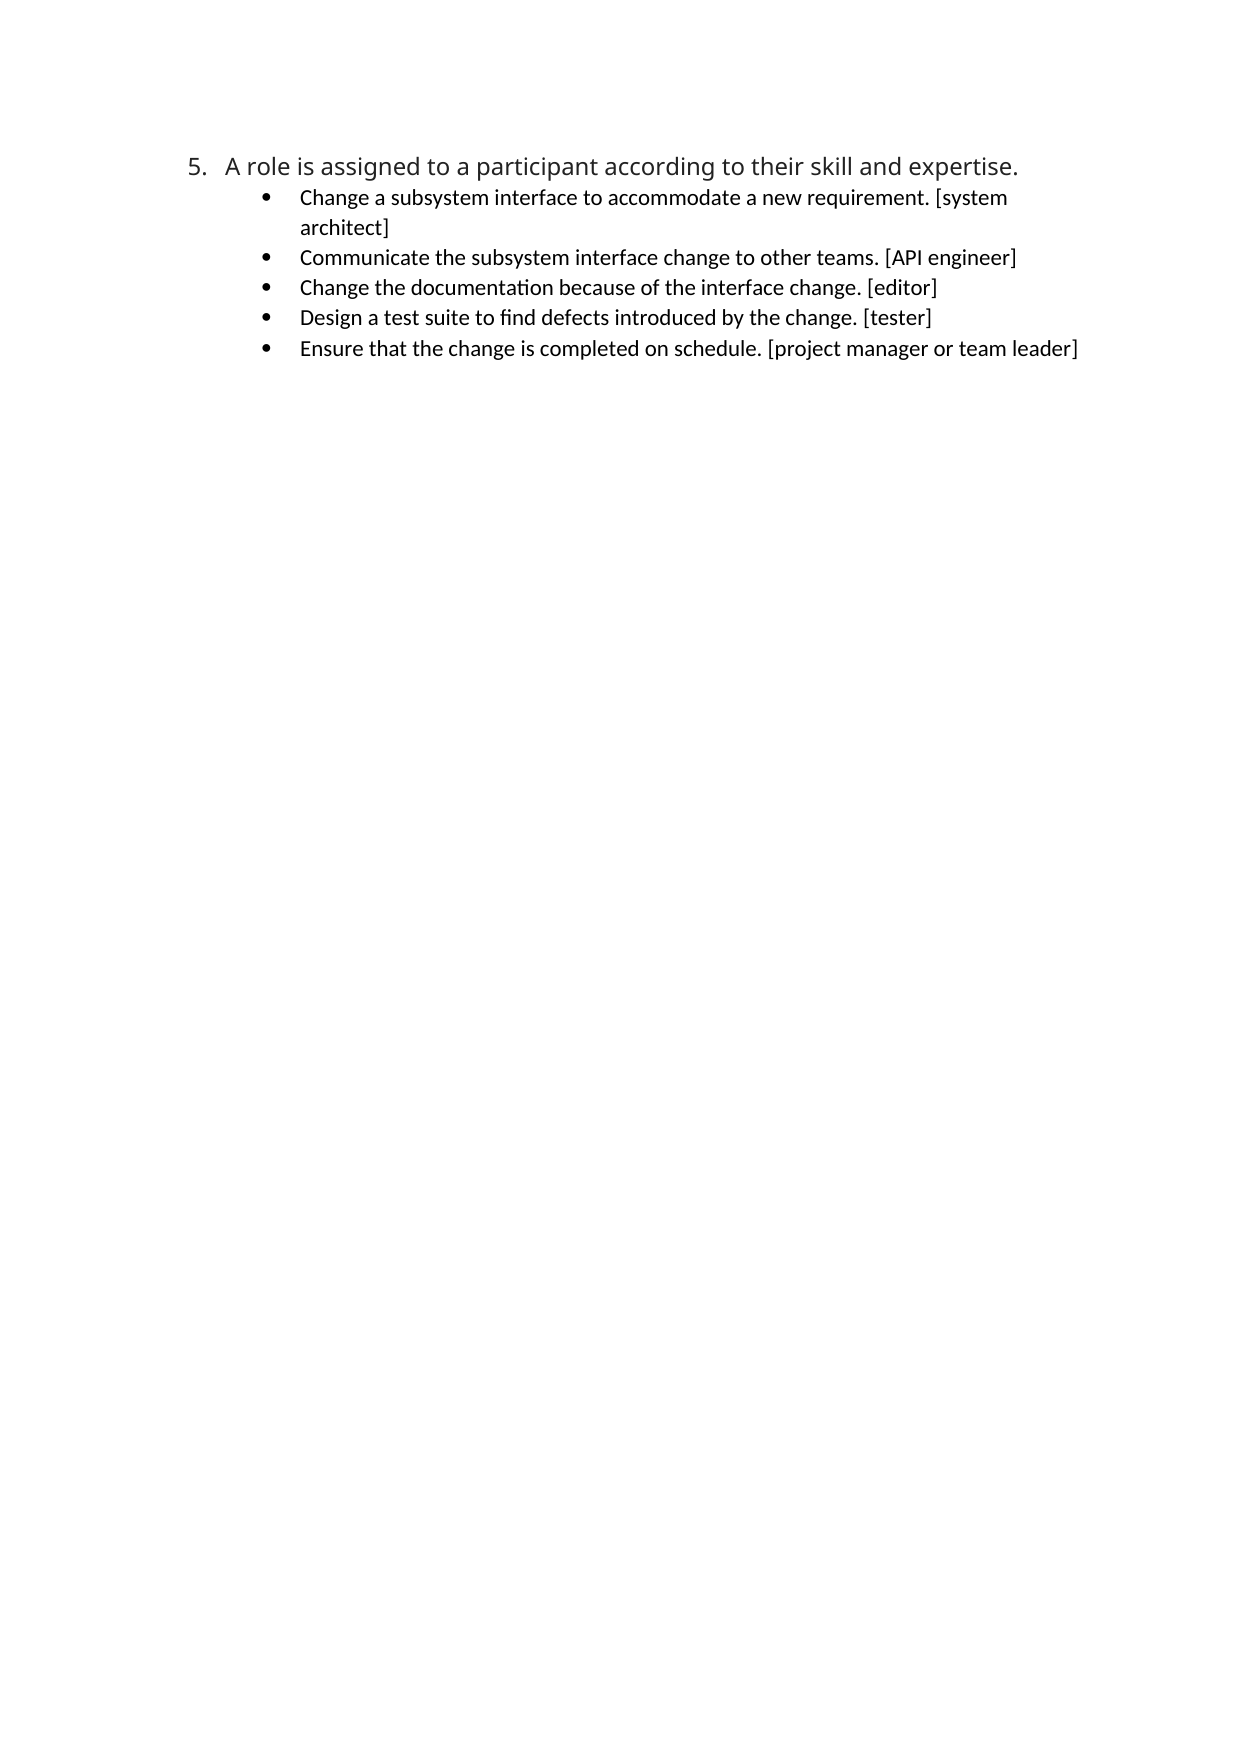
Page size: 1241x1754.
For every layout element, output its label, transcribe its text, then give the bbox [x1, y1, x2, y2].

list Design a test suite to find defects introduced by the change. [tester] [262, 303, 1090, 331]
list Change a subsystem interface to accommodate a new requirement. [system architect] [262, 183, 1090, 241]
list Ensure that the change is completed on schedule. [project manager or team leader] [262, 334, 1090, 362]
list Communicate the subsystem interface change to other teams. [API engineer] [262, 243, 1090, 271]
list Change the documentation because of the interface change. [editor] [262, 273, 1090, 301]
list A role is assigned to a participant according to their skill and expertise. [187, 150, 1090, 183]
